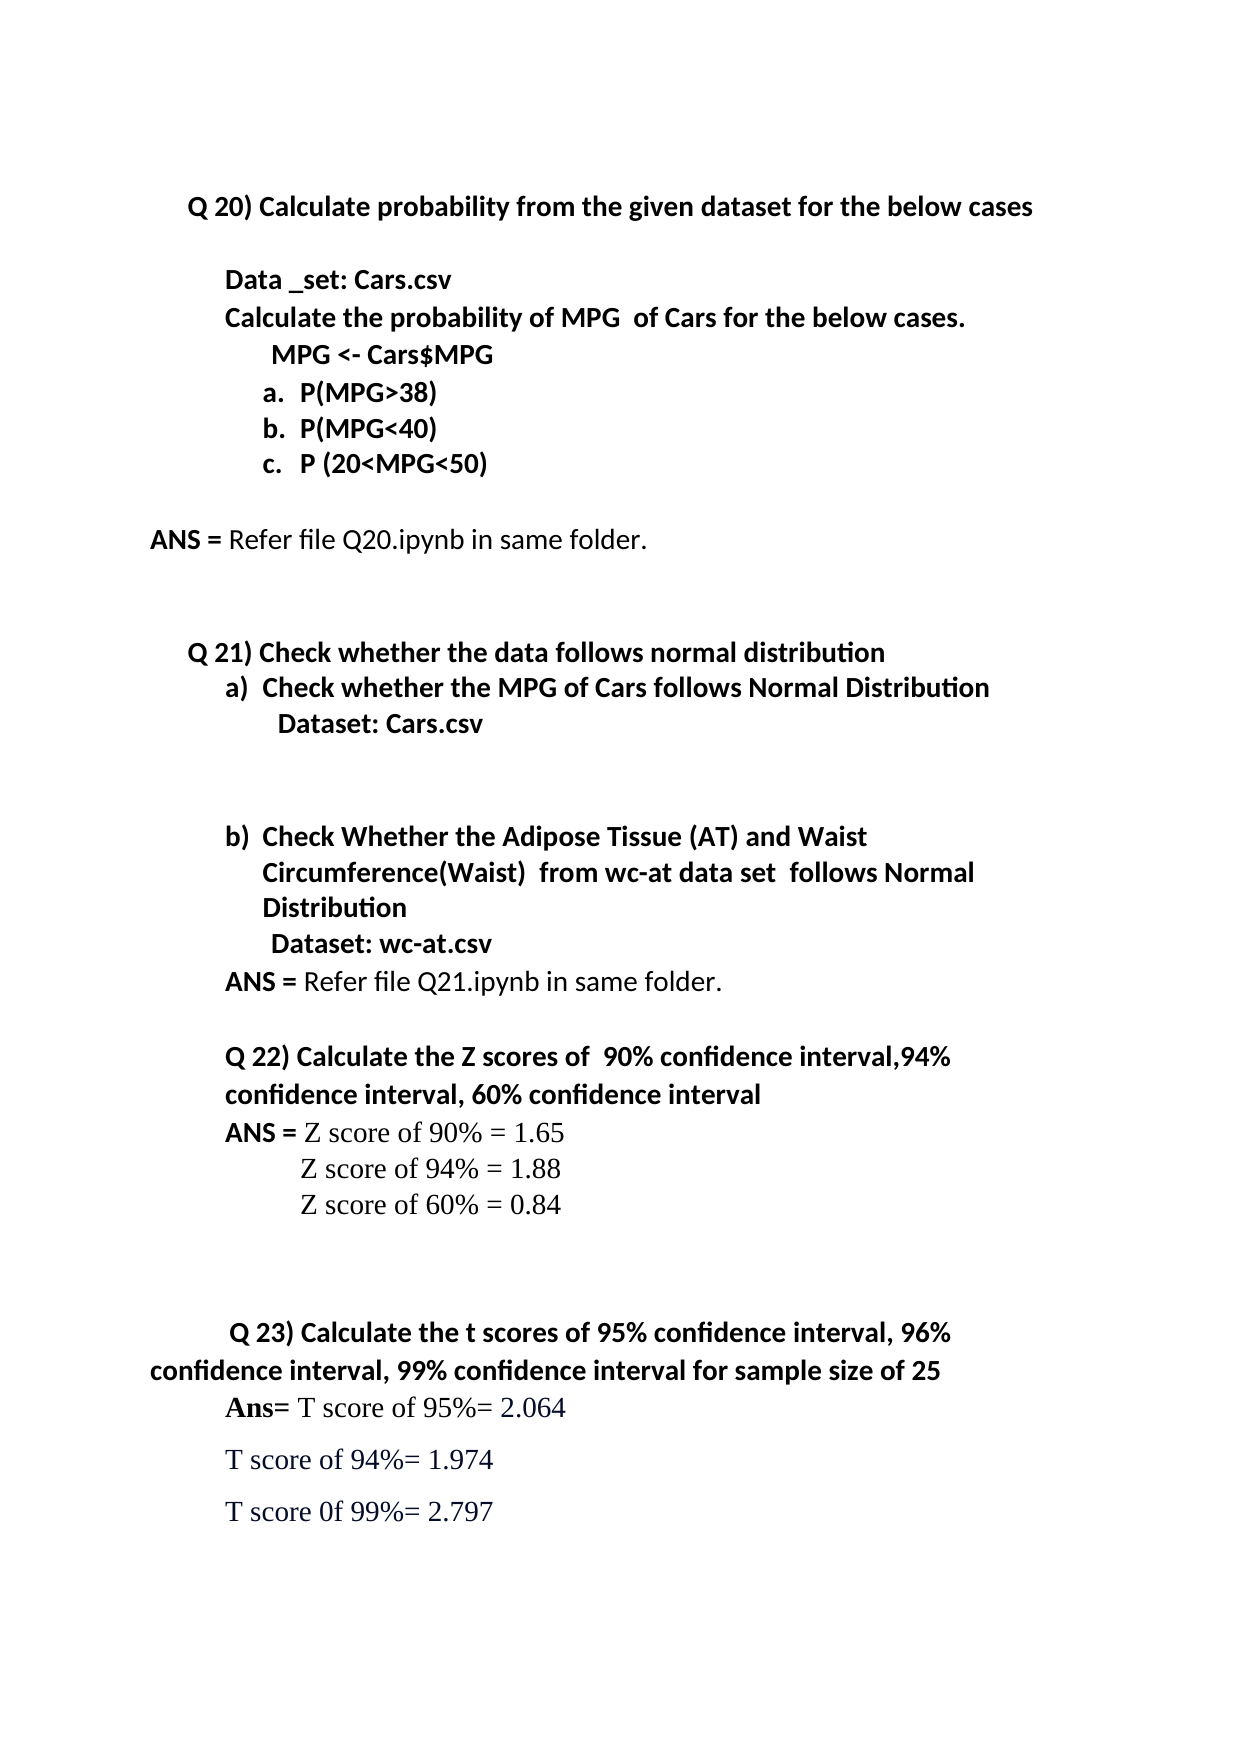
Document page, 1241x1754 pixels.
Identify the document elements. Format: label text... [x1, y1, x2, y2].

text T score 0f 99%= 2.797 [150, 1494, 1090, 1528]
list P (20<MPG<50) [262, 445, 1090, 481]
list P(MPG<40) [262, 410, 1090, 445]
list Z score of 60% = 0.84 [225, 1187, 1090, 1221]
text Q 23) Calculate the t scores of 95% confidence interval, 96% confidence interval, 99% confidence interval for sample size of 25 [150, 1314, 1090, 1388]
list Check Whether the Adipose Tissue (AT) and Waist Circumference(Waist) from wc-at data set follows Normal Distribution [225, 818, 1090, 925]
text T score of 94%= 1.974 [150, 1442, 1090, 1476]
text ANS = Refer file Q20.ipynb in same folder. [150, 521, 1090, 556]
list Check whether the MPG of Cars follows Normal Distribution [225, 669, 1090, 705]
text Dataset: Cars.csv [225, 705, 1090, 741]
text Q 21) Check whether the data follows normal distribution [187, 634, 1090, 669]
list Z score of 94% = 1.88 [225, 1151, 1090, 1185]
list ANS = Refer file Q21.ipynb in same folder. [225, 963, 1090, 998]
list Q 22) Calculate the Z scores of 90% confidence interval,94% confidence interval, 60% confidence interval [225, 1038, 1090, 1112]
list Dataset: wc-at.csv [225, 925, 1090, 961]
text Data _set: Cars.csv [225, 261, 1090, 297]
list ANS = Z score of 90% = 1.65 [225, 1114, 1090, 1149]
list P(MPG>38) [262, 374, 1090, 410]
text MPG <- Cars$MPG [225, 336, 1090, 372]
text Ans= T score of 95%= 2.064 [150, 1390, 1090, 1423]
text Q 20) Calculate probability from the given dataset for the below cases [187, 188, 1090, 223]
text Calculate the probability of MPG of Cars for the below cases. [225, 299, 1090, 334]
